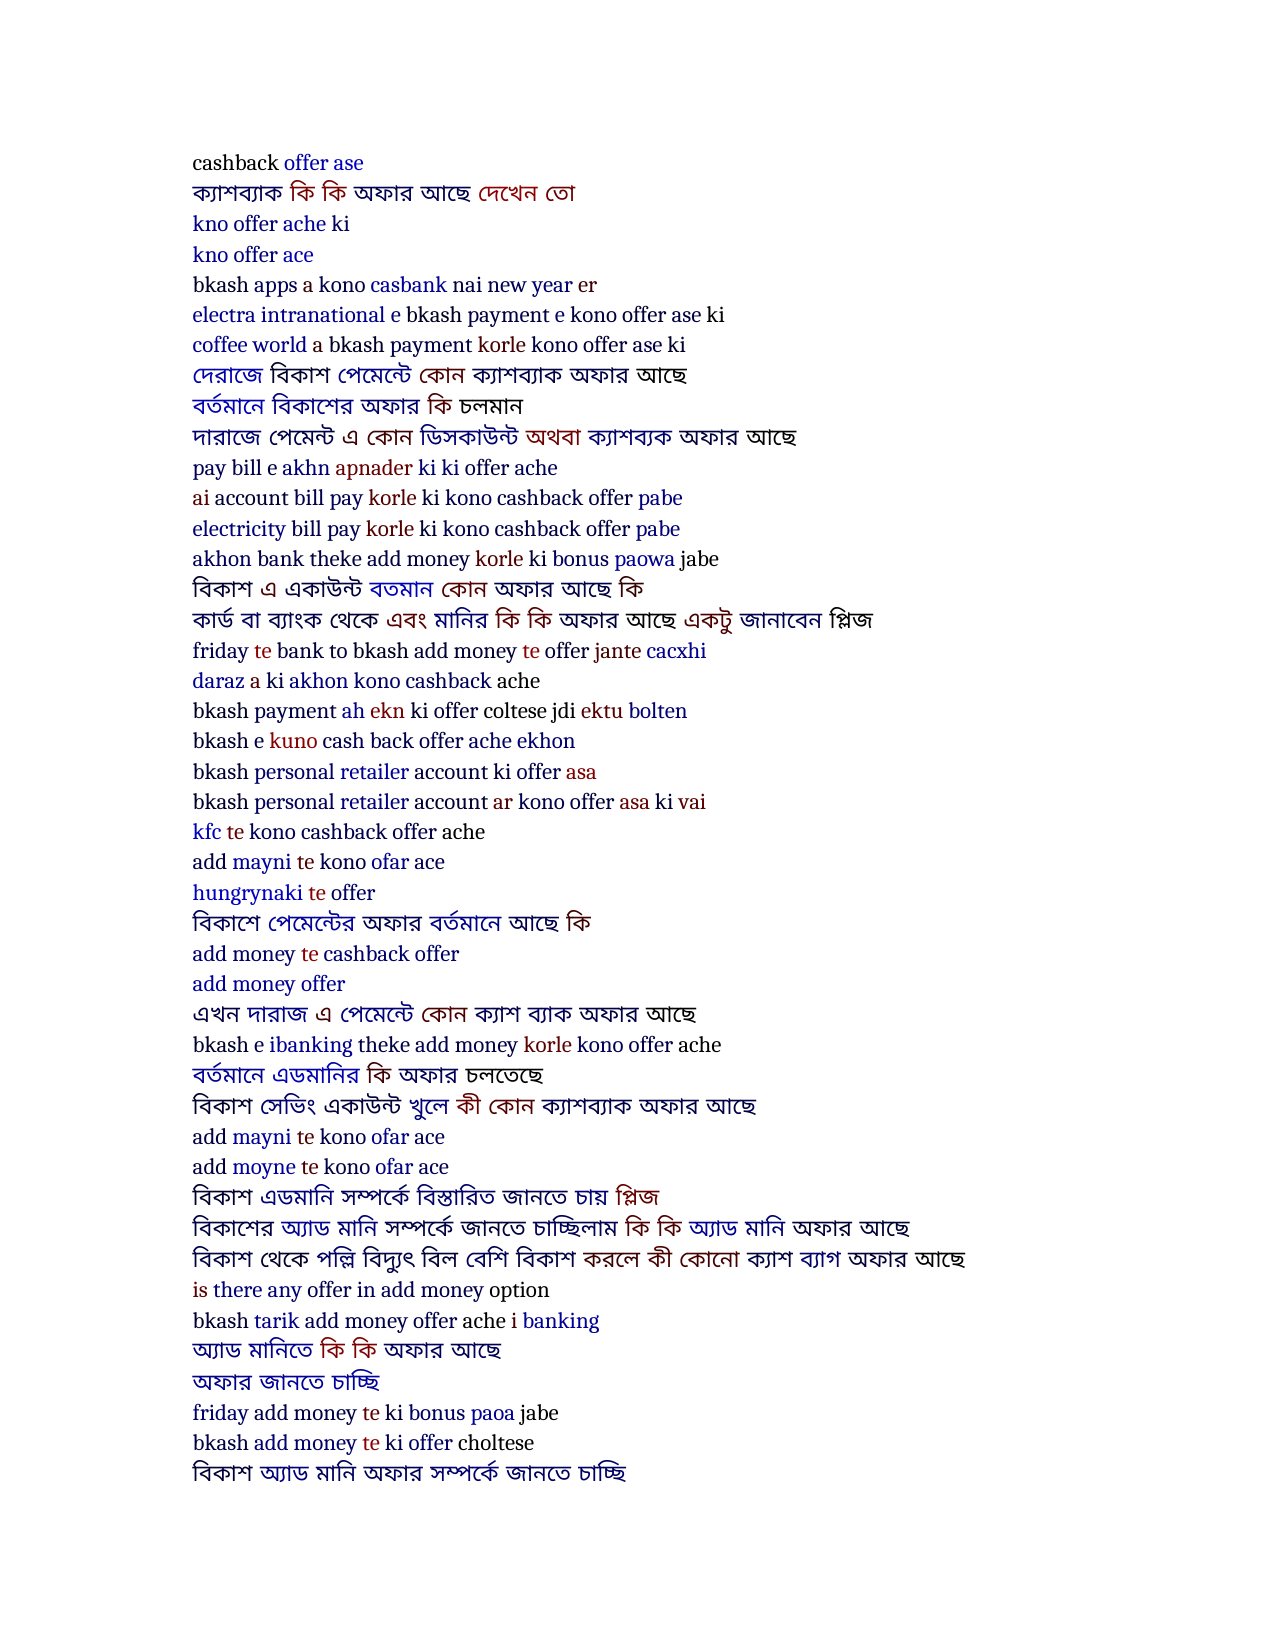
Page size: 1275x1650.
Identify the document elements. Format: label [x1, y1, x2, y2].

text [187, 150, 1087, 1487]
